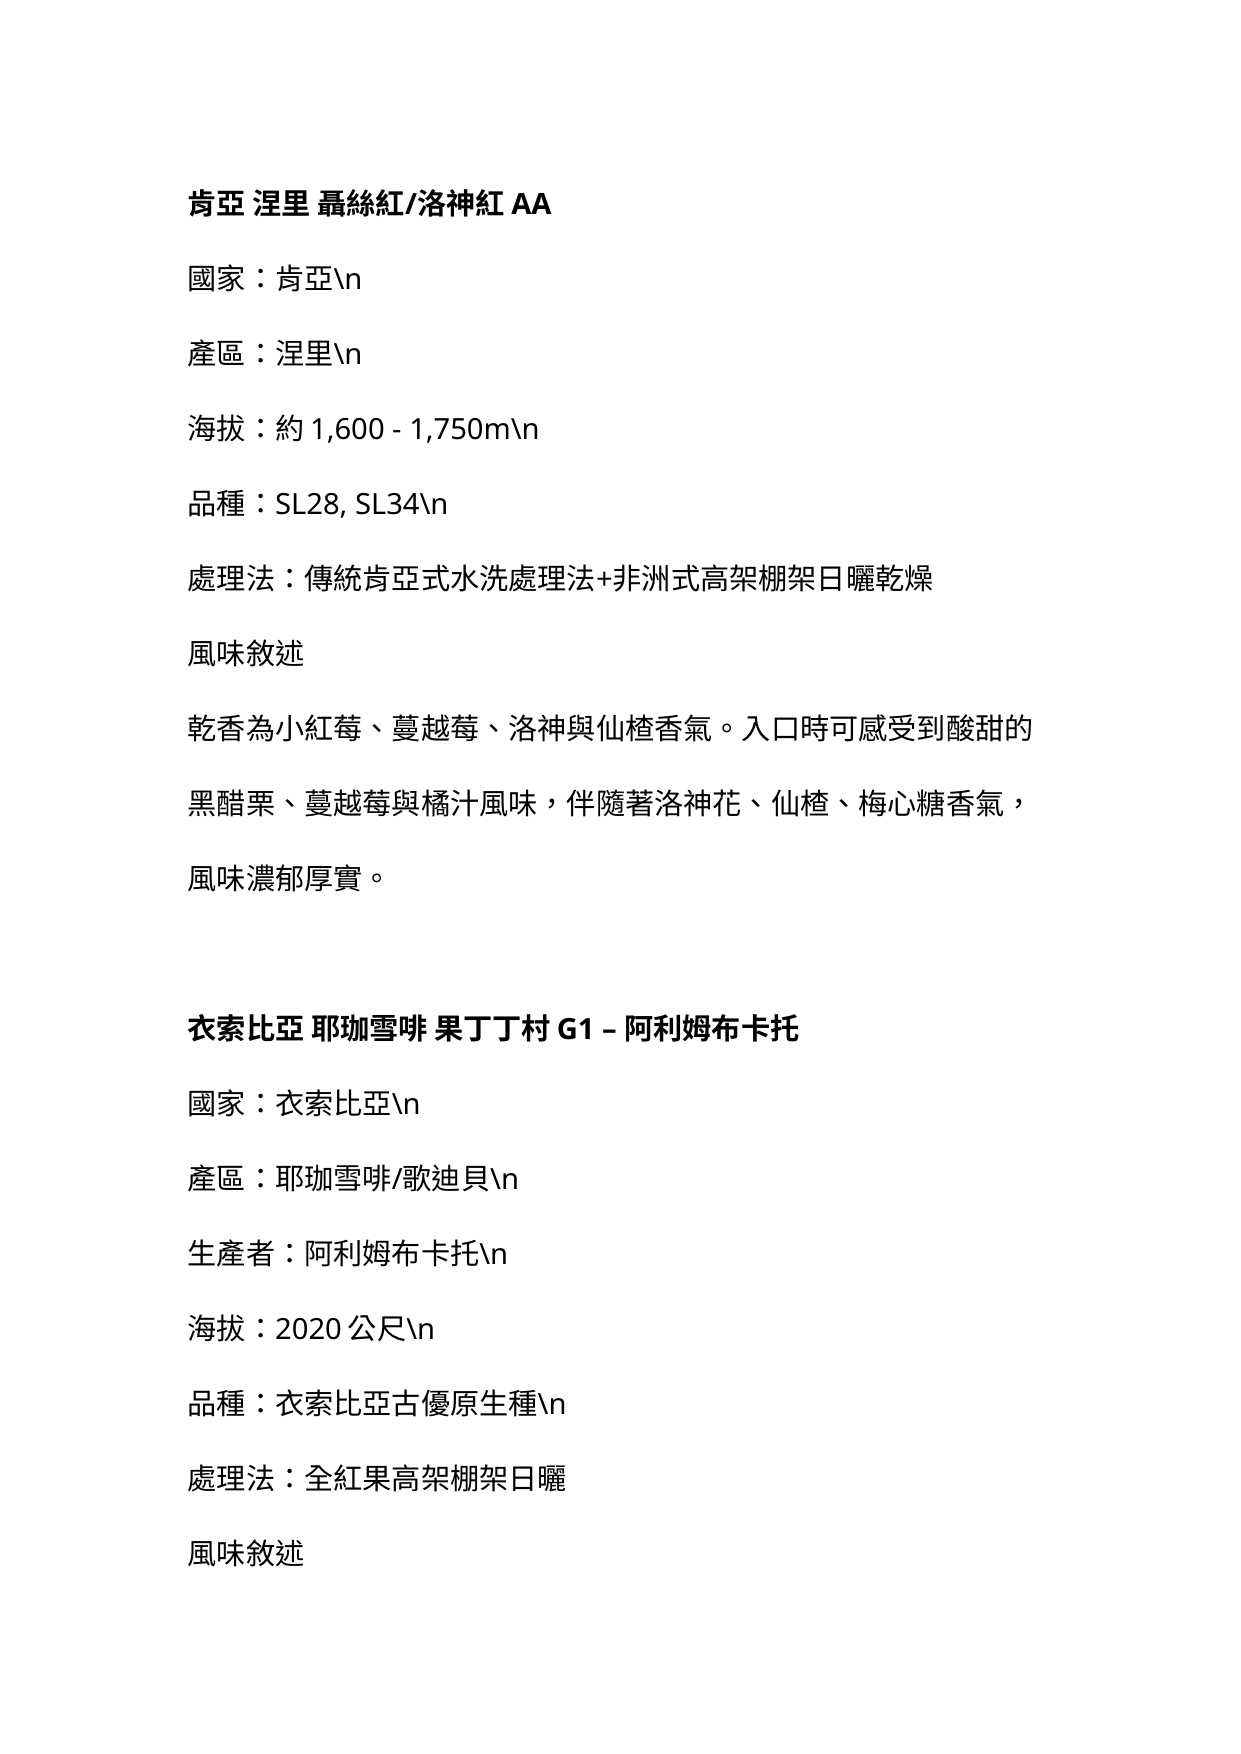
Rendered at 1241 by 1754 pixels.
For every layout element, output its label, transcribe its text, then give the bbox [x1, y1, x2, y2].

text 處理法：全紅果高架棚架日曬 [187, 1439, 1053, 1514]
text 風味敘述 乾香為小紅莓、蔓越莓、洛神與仙楂香氣。入口時可感受到酸甜的黑醋栗、蔓越莓與橘汁風味，伴隨著洛神花、仙楂、梅心糖香氣，風味濃郁厚實。 [187, 614, 1053, 914]
text 品種：衣索比亞古優原生種\n [187, 1364, 1053, 1439]
text 肯亞 涅里 聶絲紅/洛神紅 AA [187, 164, 1053, 239]
text 生產者：阿利姆布卡托\n [187, 1214, 1053, 1289]
text 國家：肯亞\n 產區：涅里\n 海拔：約1,600 - 1,750m\n 品種：SL28, SL34\n 處理法：傳統肯亞式水洗處理法+非洲式高架棚架日曬乾燥 [187, 239, 1053, 614]
text 衣索比亞 耶珈雪啡 果丁丁村G1 – 阿利姆布卡托 [187, 989, 1053, 1064]
text 海拔：2020公尺\n [187, 1289, 1053, 1364]
text 產區：耶珈雪啡/歌迪貝\n [187, 1139, 1053, 1214]
text 國家：衣索比亞\n [187, 1064, 1053, 1139]
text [187, 1514, 1053, 1589]
